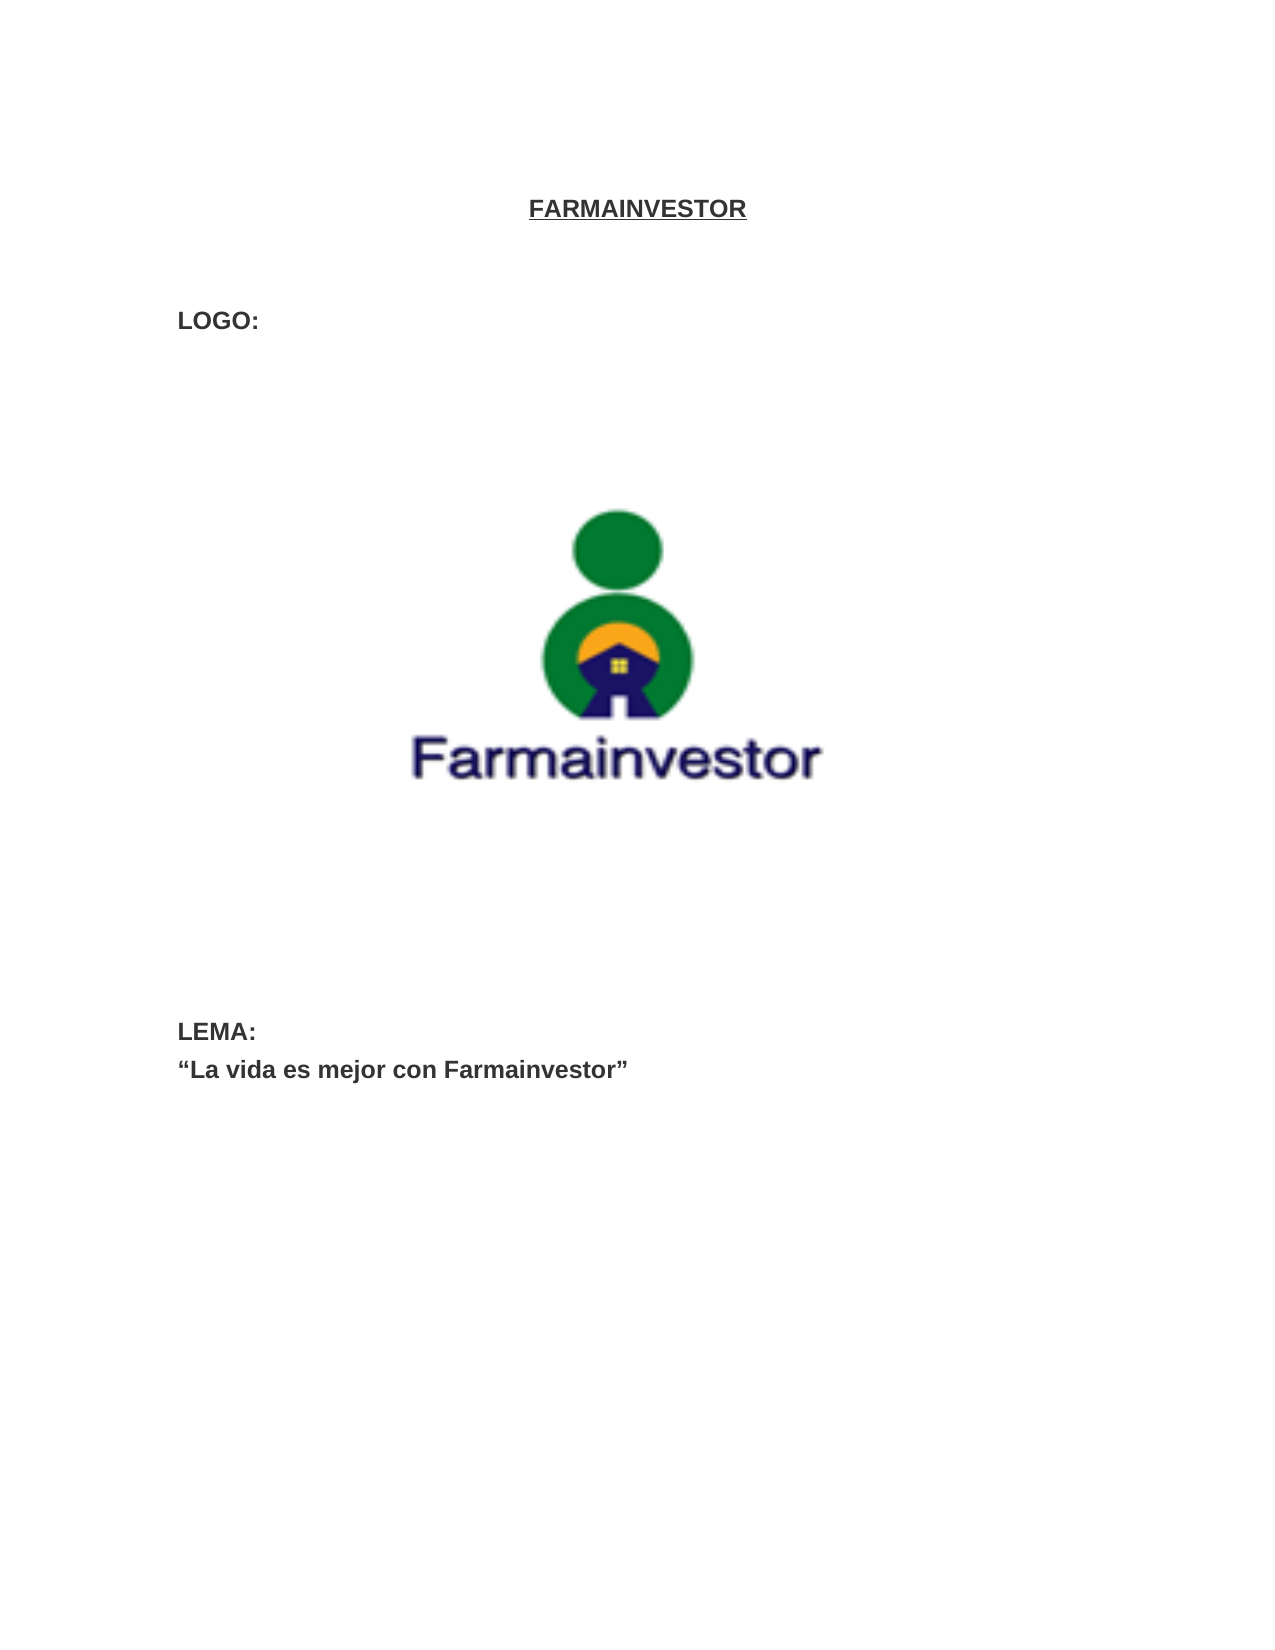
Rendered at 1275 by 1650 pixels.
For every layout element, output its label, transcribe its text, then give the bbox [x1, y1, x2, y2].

text FARMAINVESTOR [177, 185, 1098, 223]
text LEMA: [177, 1008, 1098, 1046]
text “La vida es mejor con Farmainvestor” [177, 1046, 1098, 1083]
picture [338, 410, 937, 859]
text LOGO: [177, 298, 1098, 335]
